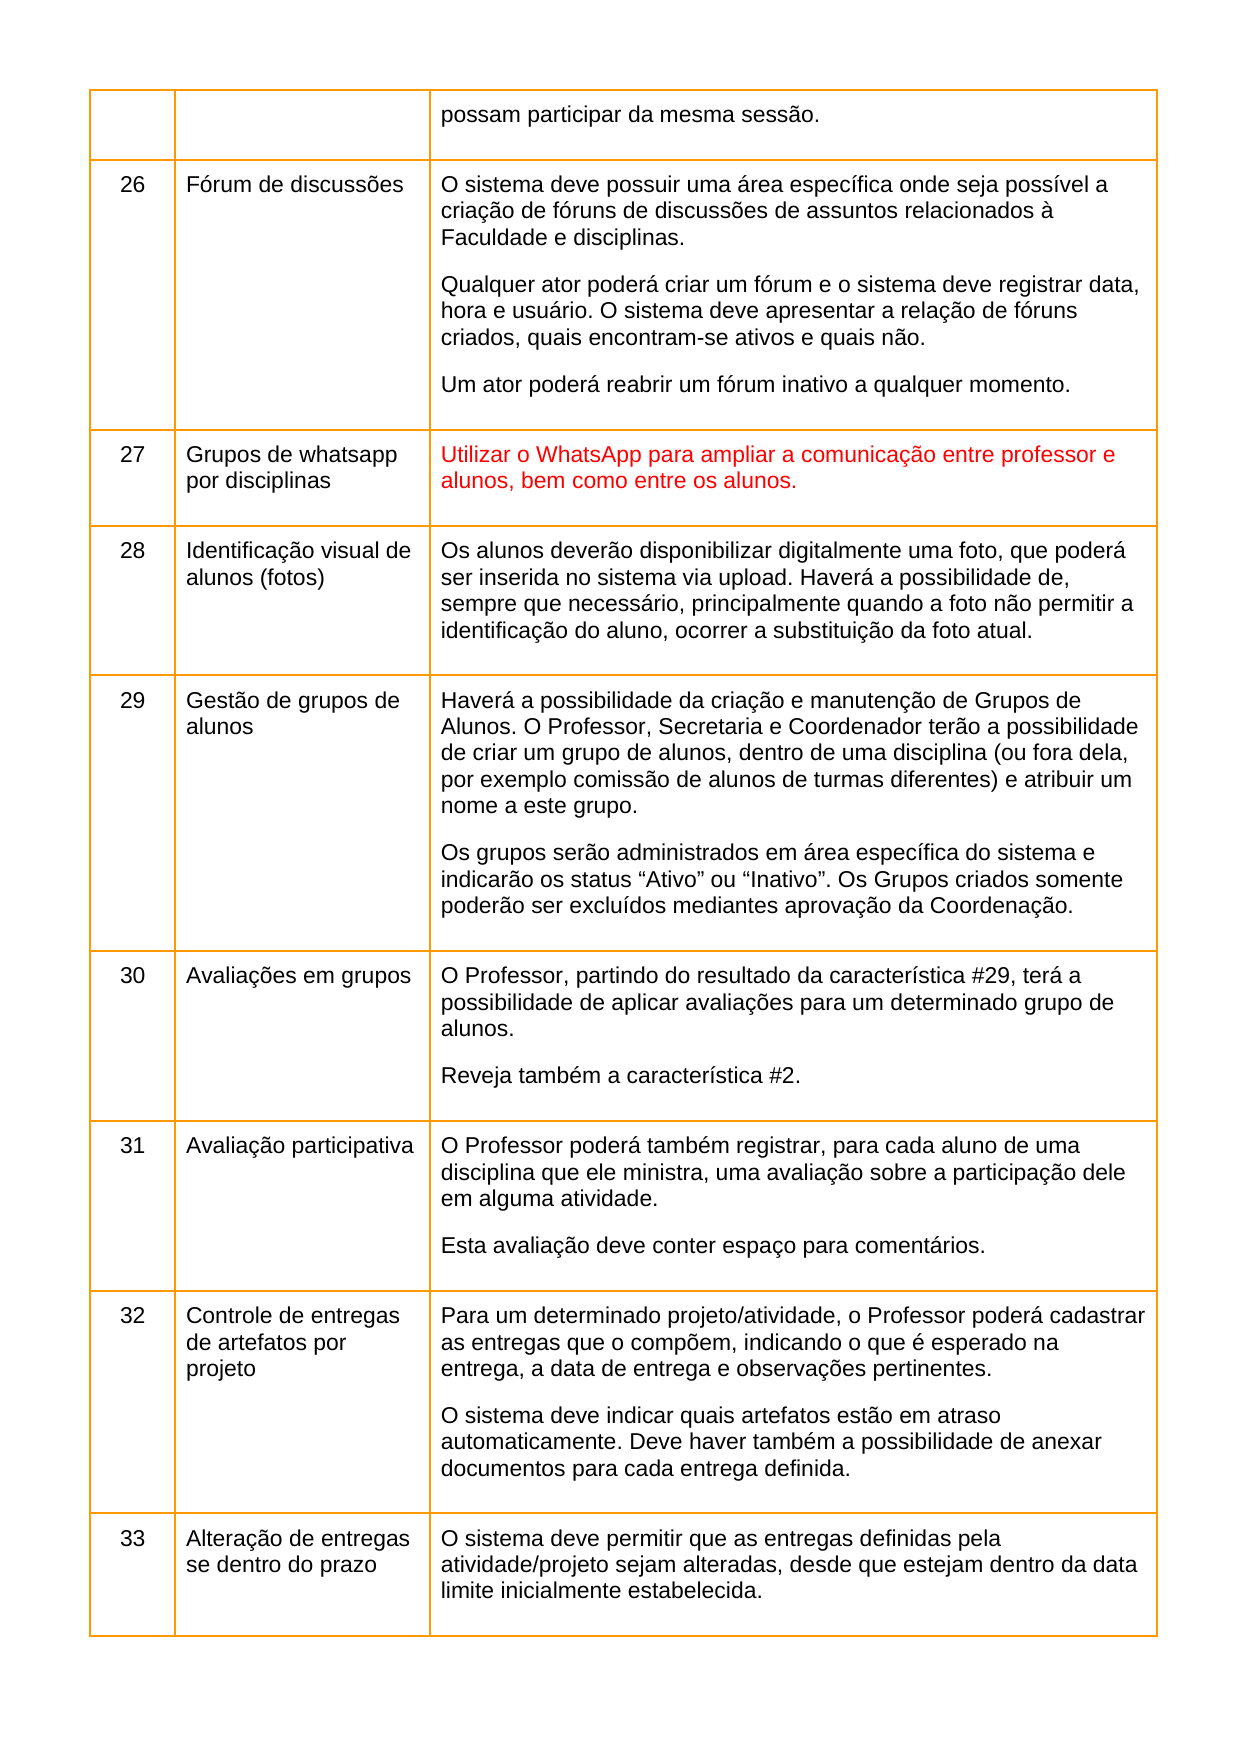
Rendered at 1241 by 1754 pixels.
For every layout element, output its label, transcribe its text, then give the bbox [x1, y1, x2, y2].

table_cell Grupos de whatsapp por disciplinas [176, 431, 429, 525]
table_cell O Professor poderá também registrar, para cada aluno de uma disciplina que ele ministra, uma avaliação sobre a participação dele em alguma atividade. Esta avaliação deve conter espaço para comentários. [431, 1122, 1156, 1289]
table_cell 26 [91, 161, 174, 428]
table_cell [176, 91, 429, 159]
table_cell 27 [91, 431, 174, 525]
table_cell O sistema deve possuir uma área específica onde seja possível a criação de fóruns de discussões de assuntos relacionados à Faculdade e disciplinas. Qualquer ator poderá criar um fórum e o sistema deve registrar data, hora e usuário. O sistema deve apresentar a relação de fóruns criados, quais encontram-se ativos e quais não. Um ator poderá reabrir um fórum inativo a qualquer momento. [431, 161, 1156, 428]
table_cell 30 [91, 952, 174, 1119]
table_cell Os alunos deverão disponibilizar digitalmente uma foto, que poderá ser inserida no sistema via upload. Haverá a possibilidade de, sempre que necessário, principalmente quando a foto não permitir a identificação do aluno, ocorrer a substituição da foto atual. [431, 527, 1156, 674]
table_cell 29 [91, 676, 174, 949]
table_cell O Professor, partindo do resultado da característica #29, terá a possibilidade de aplicar avaliações para um determinado grupo de alunos. Reveja também a característica #2. [431, 952, 1156, 1119]
table_cell 28 [91, 527, 174, 674]
table_cell 25 [91, 91, 174, 159]
table_cell Avaliações em grupos [176, 952, 429, 1119]
table_cell Fórum de discussões [176, 161, 429, 428]
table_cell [431, 1514, 1156, 1635]
table_cell Utilizar o WhatsApp para ampliar a comunicação entre professor e alunos, bem como entre os alunos. [431, 431, 1156, 525]
table_cell 31 [91, 1122, 174, 1289]
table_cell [176, 1514, 429, 1635]
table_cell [431, 91, 1156, 159]
table_cell 33 [91, 1514, 174, 1635]
table_cell Avaliação participativa [176, 1122, 429, 1289]
table_cell Haverá a possibilidade da criação e manutenção de Grupos de Alunos. O Professor, Secretaria e Coordenador terão a possibilidade de criar um grupo de alunos, dentro de uma disciplina (ou fora dela, por exemplo comissão de alunos de turmas diferentes) e atribuir um nome a este grupo. Os grupos serão administrados em área específica do sistema e indicarão os status “Ativo” ou “Inativo”. Os Grupos criados somente poderão ser excluídos mediantes aprovação da Coordenação. [431, 676, 1156, 949]
table_cell Gestão de grupos de alunos [176, 676, 429, 949]
table_cell Identificação visual de alunos (fotos) [176, 527, 429, 674]
table_cell 32 [91, 1292, 174, 1512]
table_cell Controle de entregas de artefatos por projeto [176, 1292, 429, 1512]
table_cell Para um determinado projeto/atividade, o Professor poderá cadastrar as entregas que o compõem, indicando o que é esperado na entrega, a data de entrega e observações pertinentes. O sistema deve indicar quais artefatos estão em atraso automaticamente. Deve haver também a possibilidade de anexar documentos para cada entrega definida. [431, 1292, 1156, 1512]
